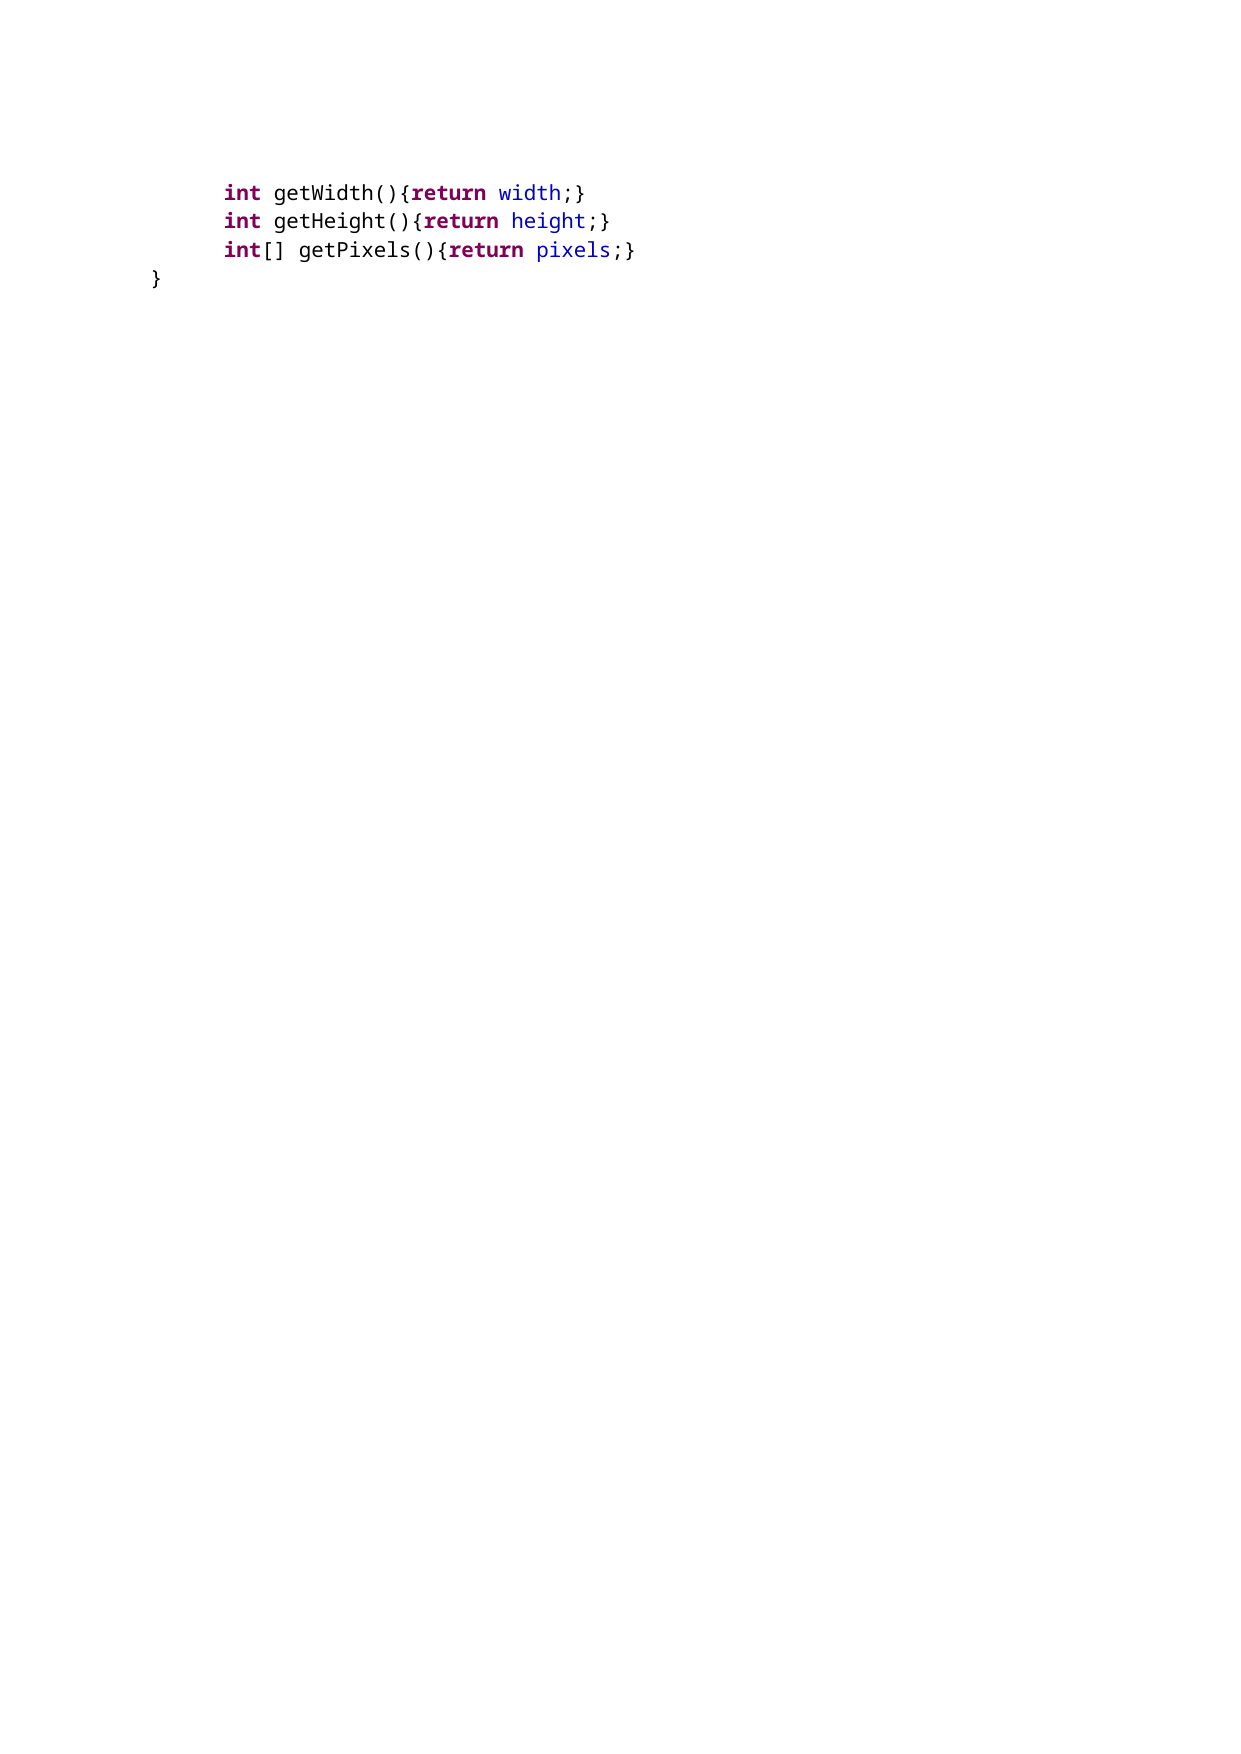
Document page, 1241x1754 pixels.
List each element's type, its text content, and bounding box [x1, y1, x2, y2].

text int getWidth(){return width;} [150, 178, 1090, 206]
text int getHeight(){return height;} [150, 206, 1090, 235]
text int[] getPixels(){return pixels;} [150, 235, 1090, 263]
text } [150, 263, 1090, 292]
